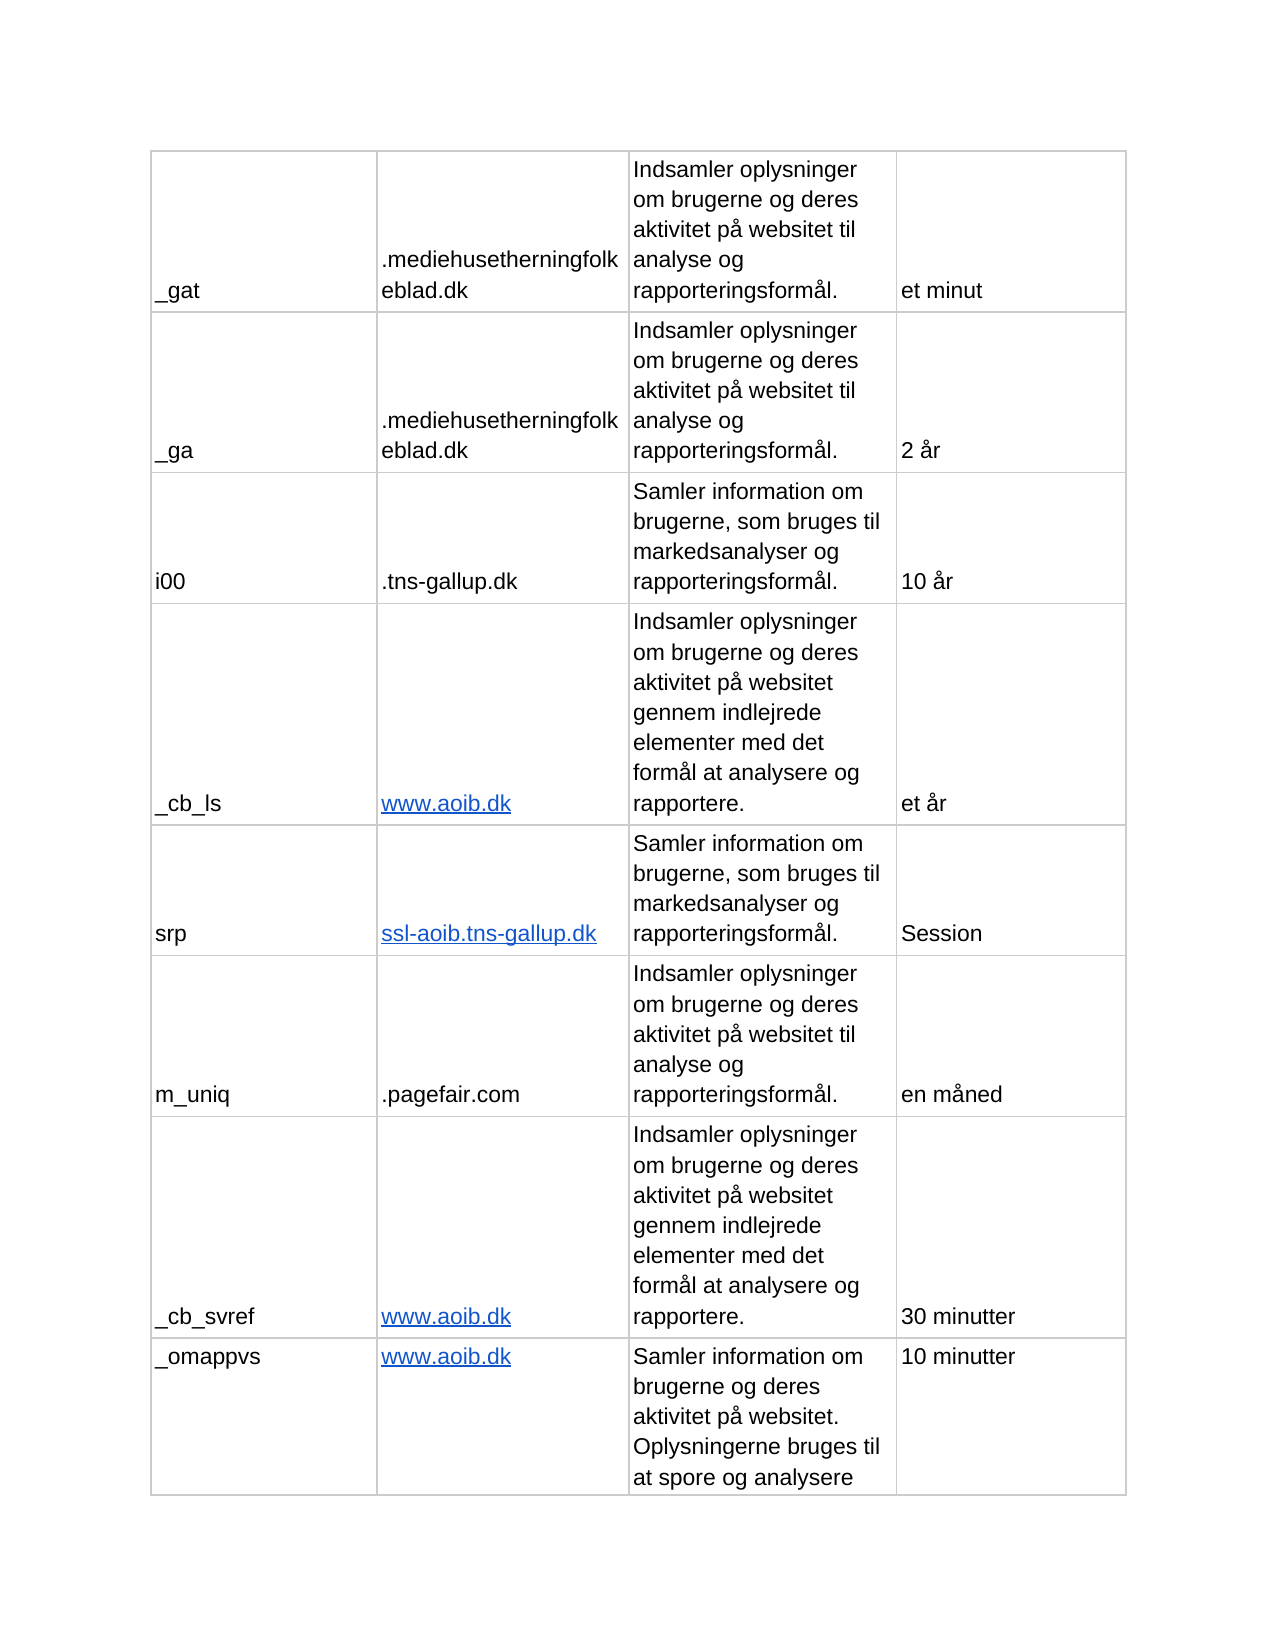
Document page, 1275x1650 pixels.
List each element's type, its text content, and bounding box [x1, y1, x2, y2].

table_cell _cb_svref [152, 1117, 376, 1337]
table_cell et minut [897, 152, 1125, 311]
table_cell i00 [152, 473, 376, 603]
table_cell Samler information om brugerne, som bruges til markedsanalyser og rapporteringsformål. [630, 473, 896, 603]
table_cell .mediehusetherningfolkeblad.dk [378, 313, 628, 472]
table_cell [630, 152, 896, 311]
table_cell _gat [152, 152, 376, 311]
table_cell www.aoib.dk [378, 604, 628, 824]
table_cell ssl-aoib.tns-gallup.dk [378, 826, 628, 955]
table_cell Indsamler oplysninger om brugerne og deres aktivitet på websitet gennem indlejrede elementer med det formål at analysere og rapportere. [630, 1117, 896, 1337]
table_cell _omappvs [152, 1339, 376, 1494]
table_cell 10 år [897, 473, 1125, 603]
table_cell _cb_ls [152, 604, 376, 824]
table_cell et år [897, 604, 1125, 824]
table_cell www.aoib.dk [378, 1117, 628, 1337]
table_cell 2 år [897, 313, 1125, 472]
table_cell Indsamler oplysninger om brugerne og deres aktivitet på websitet til analyse og rapporteringsformål. [630, 956, 896, 1116]
table_cell Indsamler oplysninger om brugerne og deres aktivitet på websitet gennem indlejrede elementer med det formål at analysere og rapportere. [630, 604, 896, 824]
table_cell Samler information om brugerne, som bruges til markedsanalyser og rapporteringsformål. [630, 826, 896, 955]
table_cell .tns-gallup.dk [378, 473, 628, 603]
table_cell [378, 152, 628, 311]
table_cell _ga [152, 313, 376, 472]
table_cell Session [897, 826, 1125, 955]
table_cell www.aoib.dk [378, 1339, 628, 1494]
table_cell en måned [897, 956, 1125, 1116]
table_cell 10 minutter [897, 1339, 1125, 1494]
table_cell 30 minutter [897, 1117, 1125, 1337]
table_cell m_uniq [152, 956, 376, 1116]
table_cell srp [152, 826, 376, 955]
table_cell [630, 1339, 896, 1494]
table_cell .pagefair.com [378, 956, 628, 1116]
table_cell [630, 313, 896, 472]
